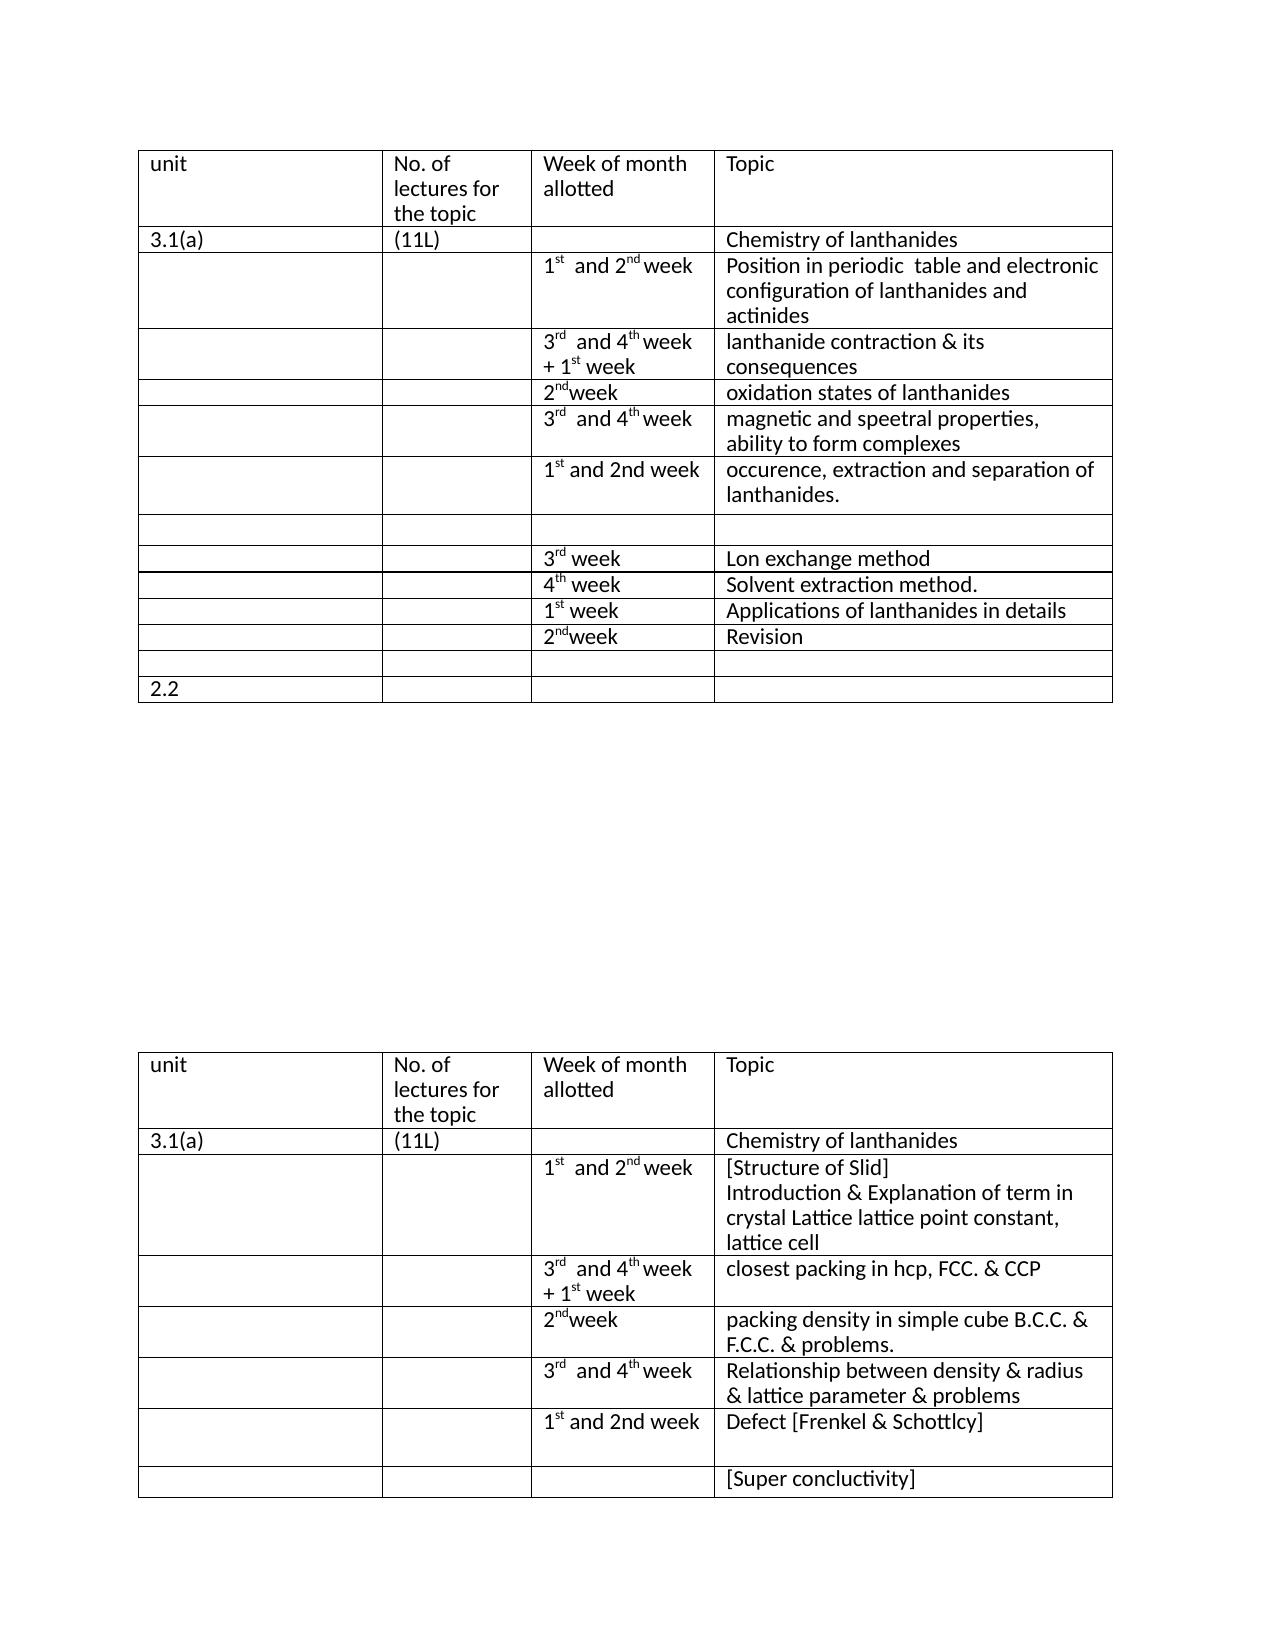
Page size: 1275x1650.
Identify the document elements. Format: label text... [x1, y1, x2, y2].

table_cell 1st and 2nd week [532, 1409, 714, 1466]
table_cell packing density in simple cube B.C.C. & F.C.C. & problems. [715, 1307, 1112, 1357]
table_cell [139, 573, 382, 597]
table_cell 1st week [532, 599, 714, 623]
table_cell Lon exchange method [715, 546, 1112, 571]
table_cell 3.1(a) [139, 227, 382, 252]
table_header No. of lectures for the topic [383, 151, 531, 226]
table_cell [383, 677, 531, 702]
table_cell Applications of lanthanides in details [715, 599, 1112, 623]
table_cell [383, 253, 531, 328]
table_cell [715, 677, 1112, 702]
table_cell [139, 625, 382, 649]
table_header Topic [715, 1053, 1112, 1128]
table_header unit [139, 1053, 382, 1128]
table_cell [532, 677, 714, 702]
table_cell [139, 546, 382, 571]
table_header unit [139, 151, 382, 226]
table_header Topic [715, 151, 1112, 226]
table_cell lanthanide contraction & its consequences [715, 329, 1112, 379]
table_cell [532, 227, 714, 252]
table_cell 4th week [532, 573, 714, 597]
table_cell [383, 599, 531, 623]
table_cell [715, 651, 1112, 676]
table_cell 1st and 2nd week [532, 253, 714, 328]
table_cell [532, 515, 714, 545]
table_cell 2ndweek [532, 625, 714, 649]
table_cell [139, 651, 382, 676]
table_cell [383, 1467, 531, 1497]
table_cell [383, 573, 531, 597]
table_cell (11L) [383, 1129, 531, 1154]
table_cell [383, 651, 531, 676]
table_cell [139, 1467, 382, 1497]
table_cell [139, 253, 382, 328]
table_cell 2.2 [139, 677, 382, 702]
table_cell 3.1(a) [139, 1129, 382, 1154]
table_cell [383, 380, 531, 405]
table_cell occurence, extraction and separation of lanthanides. [715, 457, 1112, 514]
table_cell Relationship between density & radius & lattice parameter & problems [715, 1358, 1112, 1408]
table_cell [715, 515, 1112, 545]
table_cell [383, 515, 531, 545]
table_cell closest packing in hcp, FCC. & CCP [715, 1256, 1112, 1306]
table_cell 3rd and 4th week [532, 1358, 714, 1408]
table_cell 3rd and 4th week + 1st week [532, 329, 714, 379]
table_cell [139, 599, 382, 623]
table_cell 2ndweek [532, 380, 714, 405]
table_header Week of month allotted [532, 1053, 714, 1128]
table_cell [139, 1358, 382, 1408]
table_cell 3rd and 4th week [532, 406, 714, 456]
table_cell [383, 1409, 531, 1466]
table_cell 3rd and 4th week + 1st week [532, 1256, 714, 1306]
table_cell [383, 1358, 531, 1408]
table_cell [383, 329, 531, 379]
table_cell magnetic and speetral properties, ability to form complexes [715, 406, 1112, 456]
table_cell oxidation states of lanthanides [715, 380, 1112, 405]
table_cell [139, 380, 382, 405]
table_cell Chemistry of lanthanides [715, 227, 1112, 252]
table_cell [383, 1155, 531, 1255]
table_cell Solvent extraction method. [715, 573, 1112, 597]
table_cell [383, 1256, 531, 1306]
table_cell [139, 1155, 382, 1255]
table_cell [Structure of Slid] Introduction & Explanation of term in crystal Lattice lattice point constant, lattice cell [715, 1155, 1112, 1255]
table_cell [383, 546, 531, 571]
table_cell 2ndweek [532, 1307, 714, 1357]
table_cell [139, 457, 382, 514]
table_cell Revision [715, 625, 1112, 649]
table_cell Chemistry of lanthanides [715, 1129, 1112, 1154]
table_cell [139, 515, 382, 545]
table_cell [139, 1409, 382, 1466]
table_cell [139, 406, 382, 456]
table_cell Position in periodic table and electronic configuration of lanthanides and actinides [715, 253, 1112, 328]
table_cell [383, 457, 531, 514]
table_cell [139, 1256, 382, 1306]
table_cell (11L) [383, 227, 531, 252]
table_cell [532, 1467, 714, 1497]
table_cell [383, 1307, 531, 1357]
table_cell [532, 1129, 714, 1154]
table_cell [139, 1307, 382, 1357]
table_cell 1st and 2nd week [532, 457, 714, 514]
table_cell 3rd week [532, 546, 714, 571]
table_header Week of month allotted [532, 151, 714, 226]
table_cell [Super concluctivity] [715, 1467, 1112, 1497]
table_cell [532, 651, 714, 676]
table_cell [383, 625, 531, 649]
table_header No. of lectures for the topic [383, 1053, 531, 1128]
table_cell [383, 406, 531, 456]
table_cell 1st and 2nd week [532, 1155, 714, 1255]
table_cell Defect [Frenkel & Schottlcy] [715, 1409, 1112, 1466]
table_cell [139, 329, 382, 379]
